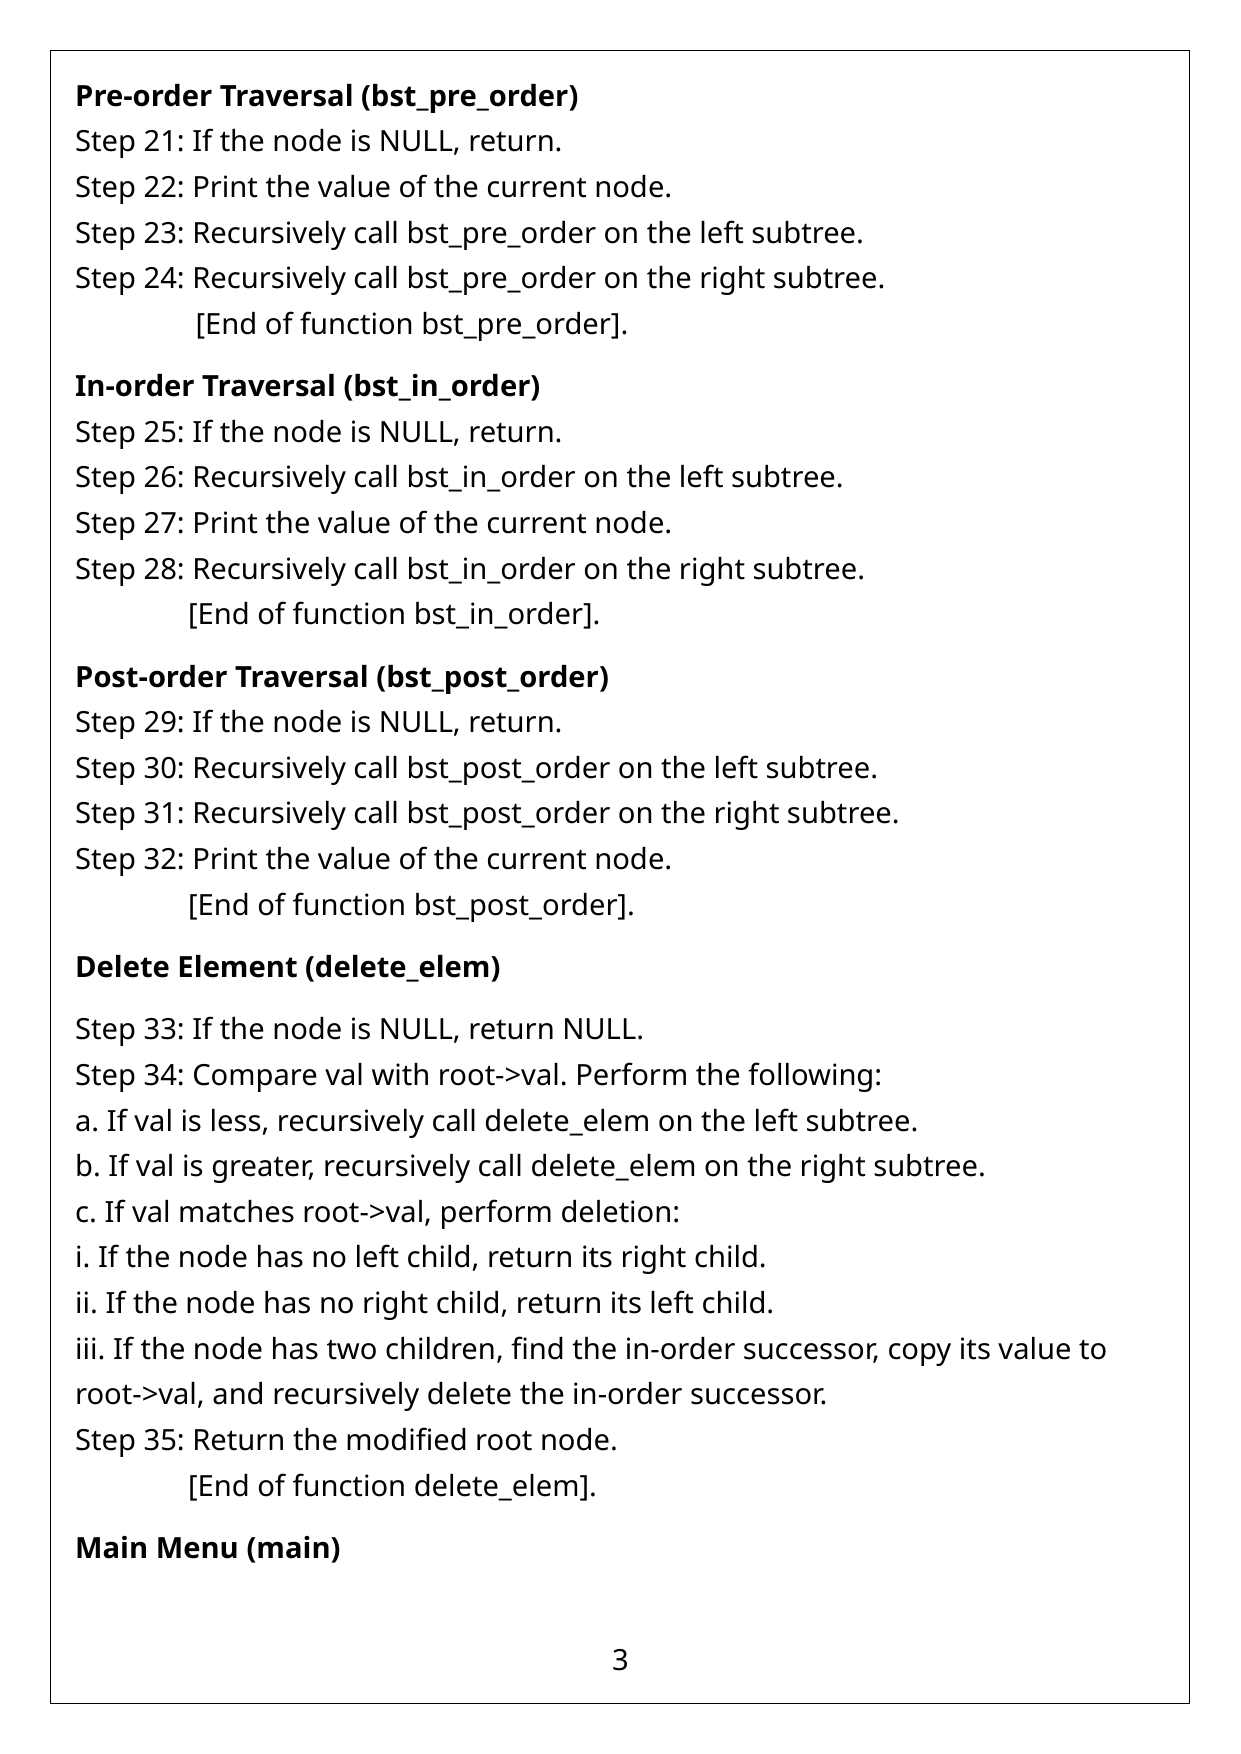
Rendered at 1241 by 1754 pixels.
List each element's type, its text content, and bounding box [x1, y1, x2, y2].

text Delete Element (delete_elem) [75, 946, 1165, 986]
text Main Menu (main) [75, 1527, 1165, 1567]
text Post-order Traversal (bst_post_order) Step 29: If the node is NULL, return. Step 30: Recursively call bst_post_order on the left subtree. Step 31: Recursively call bst_post_order on the right subtree. Step 32: Print the value of the current node. [End of function bst_post_order]. [75, 656, 1165, 924]
text Step 33: If the node is NULL, return NULL. Step 34: Compare val with root->val. Perform the following: a. If val is less, recursively call delete_elem on the left subtree. b. If val is greater, recursively call delete_elem on the right subtree. c. If val matches root->val, perform deletion: i. If the node has no left child, return its right child. ii. If the node has no right child, return its left child. iii. If the node has two children, find the in-order successor, copy its value to root->val, and recursively delete the in-order successor. Step 35: Return the modified root node. [End of function delete_elem]. [75, 1008, 1165, 1504]
text Pre-order Traversal (bst_pre_order) Step 21: If the node is NULL, return. Step 22: Print the value of the current node. Step 23: Recursively call bst_pre_order on the left subtree. Step 24: Recursively call bst_pre_order on the right subtree. [End of function bst_pre_order]. [75, 75, 1165, 343]
text In-order Traversal (bst_in_order) Step 25: If the node is NULL, return. Step 26: Recursively call bst_in_order on the left subtree. Step 27: Print the value of the current node. Step 28: Recursively call bst_in_order on the right subtree. [End of function bst_in_order]. [75, 365, 1165, 633]
